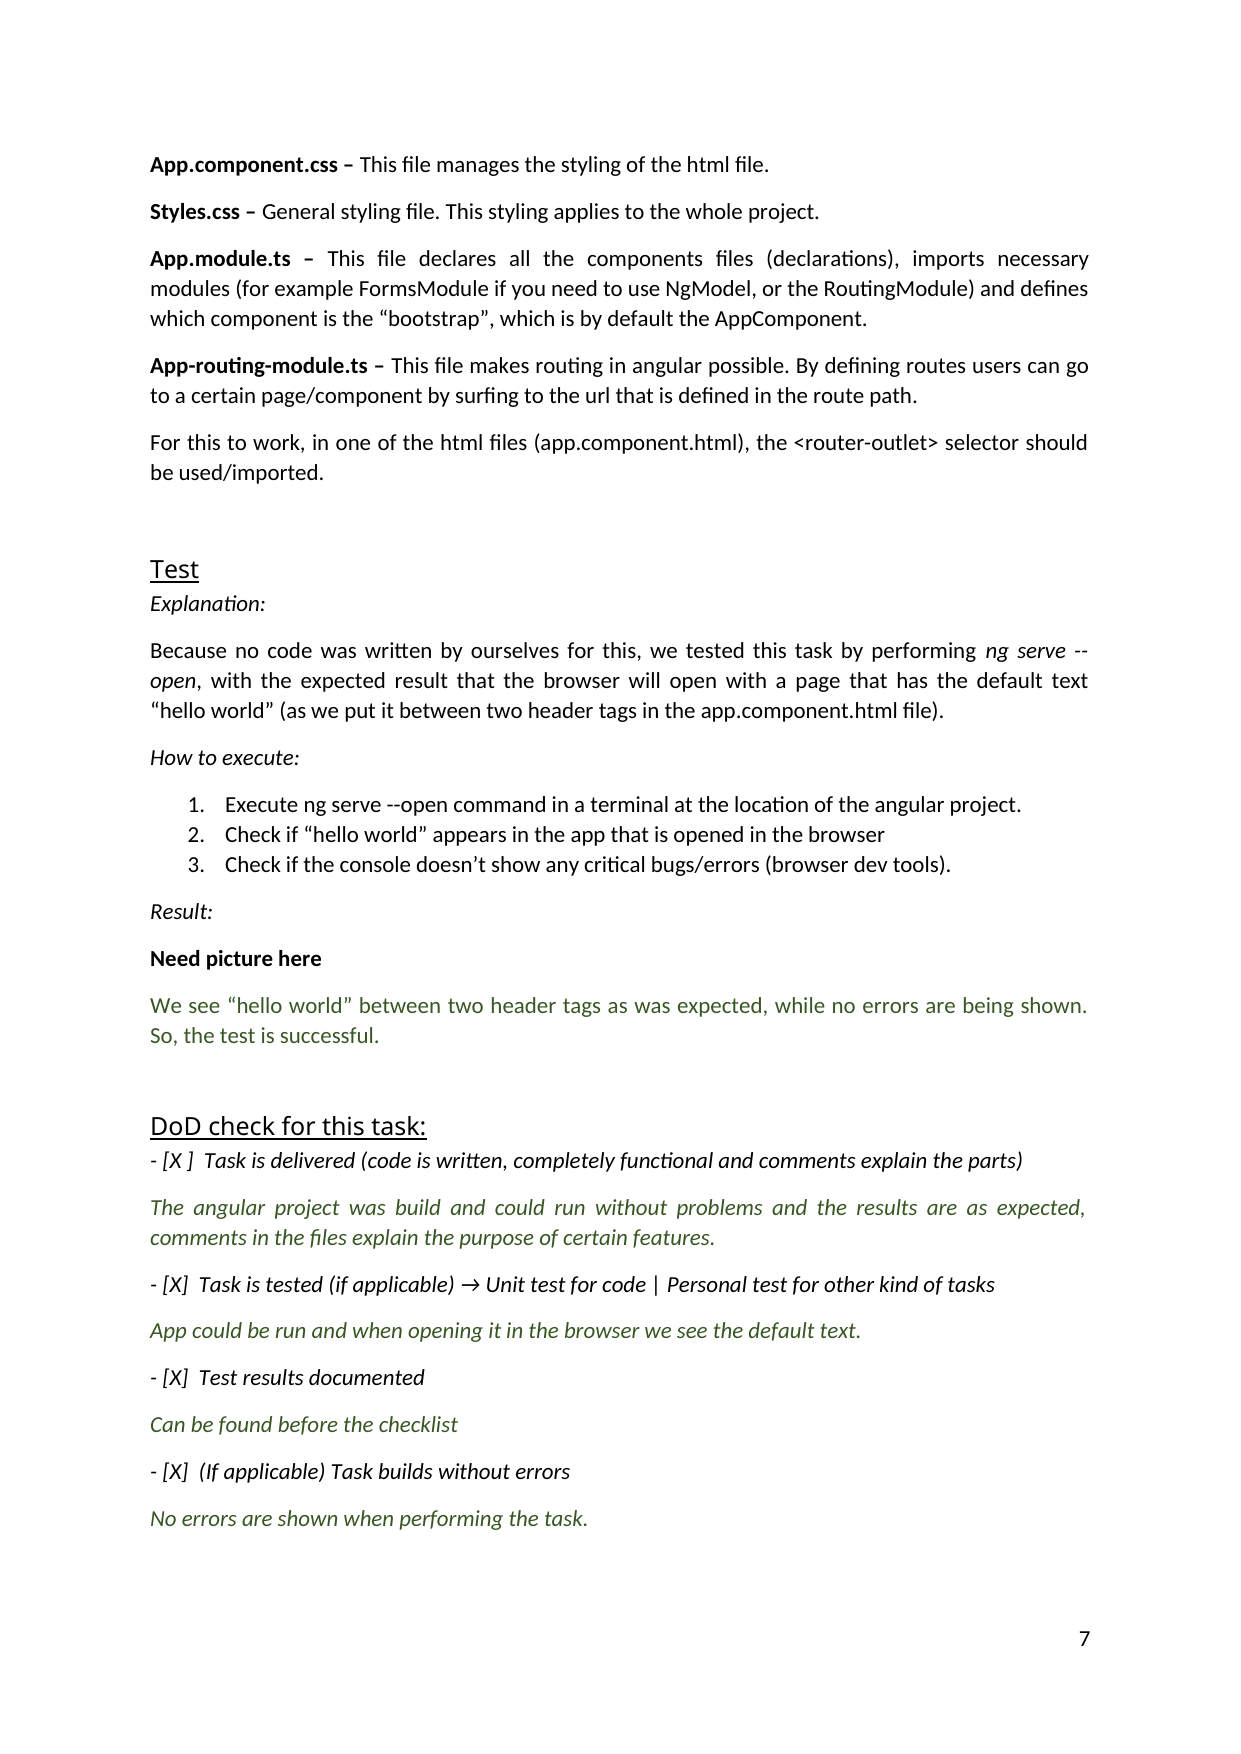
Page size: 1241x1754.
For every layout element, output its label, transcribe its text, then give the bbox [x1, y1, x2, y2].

text The angular project was build and could run without problems and the results are as expected, comments in the files explain the purpose of certain features. [150, 1193, 1090, 1251]
list Check if “hello world” appears in the app that is opened in the browser [187, 820, 1090, 848]
text Need picture here [150, 944, 1090, 972]
text Result: [150, 897, 1090, 925]
subtitle DoD check for this task: [150, 1109, 1090, 1143]
text - [X] (If applicable) Task builds without errors [150, 1457, 1090, 1485]
text We see “hello world” between two header tags as was expected, while no errors are being shown. So, the test is successful. [150, 991, 1090, 1049]
text App.module.ts – This file declares all the components files (declarations), imports necessary modules (for example FormsModule if you need to use NgModel, or the RoutingModule) and defines which component is the “bootstrap”, which is by default the AppComponent. [150, 244, 1090, 332]
text - [X] Test results documented [150, 1363, 1090, 1391]
text Explanation: [150, 589, 1090, 617]
text - [X] Task is tested (if applicable) → Unit test for code | Personal test for other kind of tasks [150, 1270, 1090, 1298]
text How to execute: [150, 743, 1090, 771]
subtitle Test [150, 552, 1090, 586]
text Can be found before the checklist [150, 1410, 1090, 1438]
list Check if the console doesn’t show any critical bugs/errors (browser dev tools). [187, 850, 1090, 878]
text App.component.css – This file manages the styling of the html file. [150, 150, 1090, 178]
list Execute ng serve --open command in a terminal at the location of the angular project. [187, 790, 1090, 818]
text Styles.css – General styling file. This styling applies to the whole project. [150, 197, 1090, 225]
text App-routing-module.ts – This file makes routing in angular possible. By defining routes users can go to a certain page/component by surfing to the url that is defined in the route path. [150, 351, 1090, 409]
text Because no code was written by ourselves for this, we tested this task by performing ng serve --open, with the expected result that the browser will open with a page that has the default text “hello world” (as we put it between two header tags in the app.component.html file). [150, 636, 1090, 724]
text For this to work, in one of the html files (app.component.html), the <router-outlet> selector should be used/imported. [150, 428, 1090, 486]
text - [X ] Task is delivered (code is written, completely functional and comments explain the parts) [150, 1146, 1090, 1174]
text App could be run and when opening it in the browser we see the default text. [150, 1317, 1090, 1344]
text No errors are shown when performing the task. [150, 1504, 1090, 1532]
